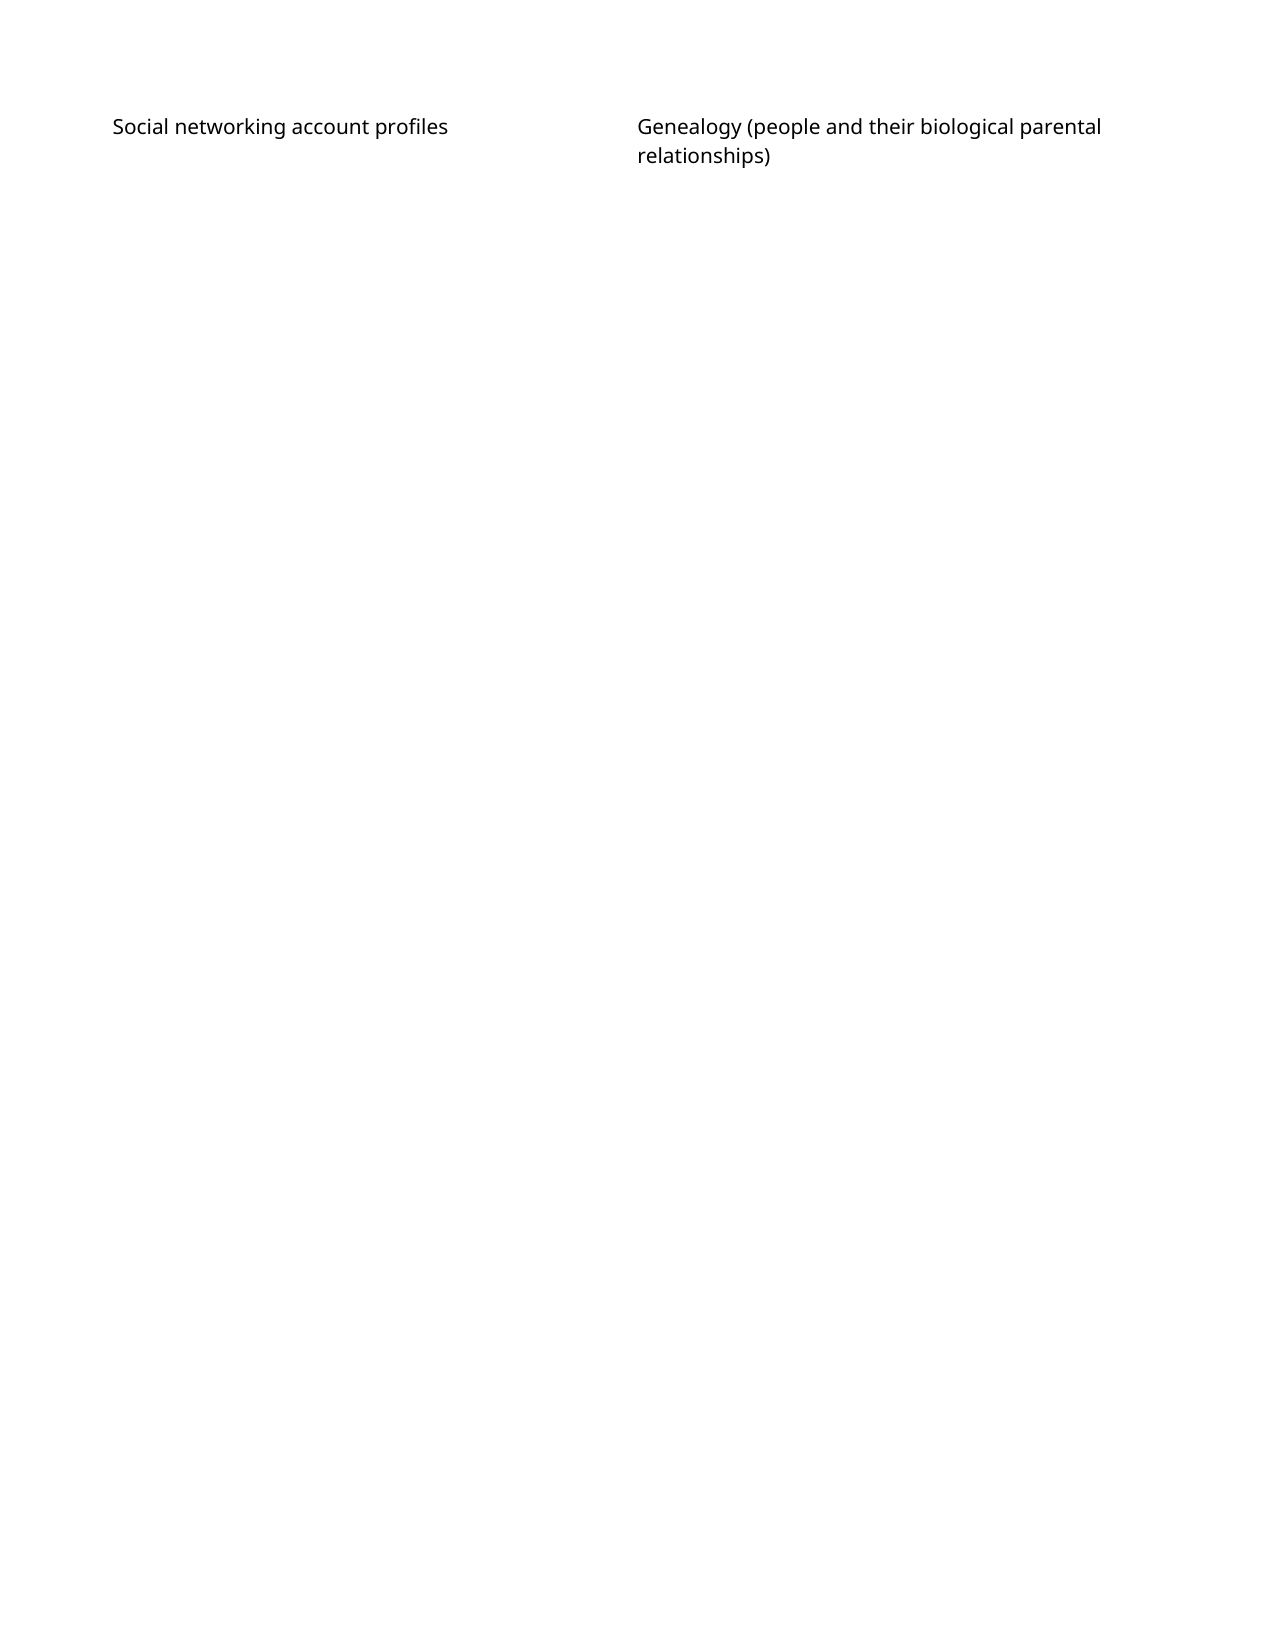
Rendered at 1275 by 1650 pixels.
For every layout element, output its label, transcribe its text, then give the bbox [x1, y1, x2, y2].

table_cell Social networking account profiles [113, 113, 637, 637]
table_cell Genealogy (people and their biological parental relationships) [637, 113, 1161, 637]
